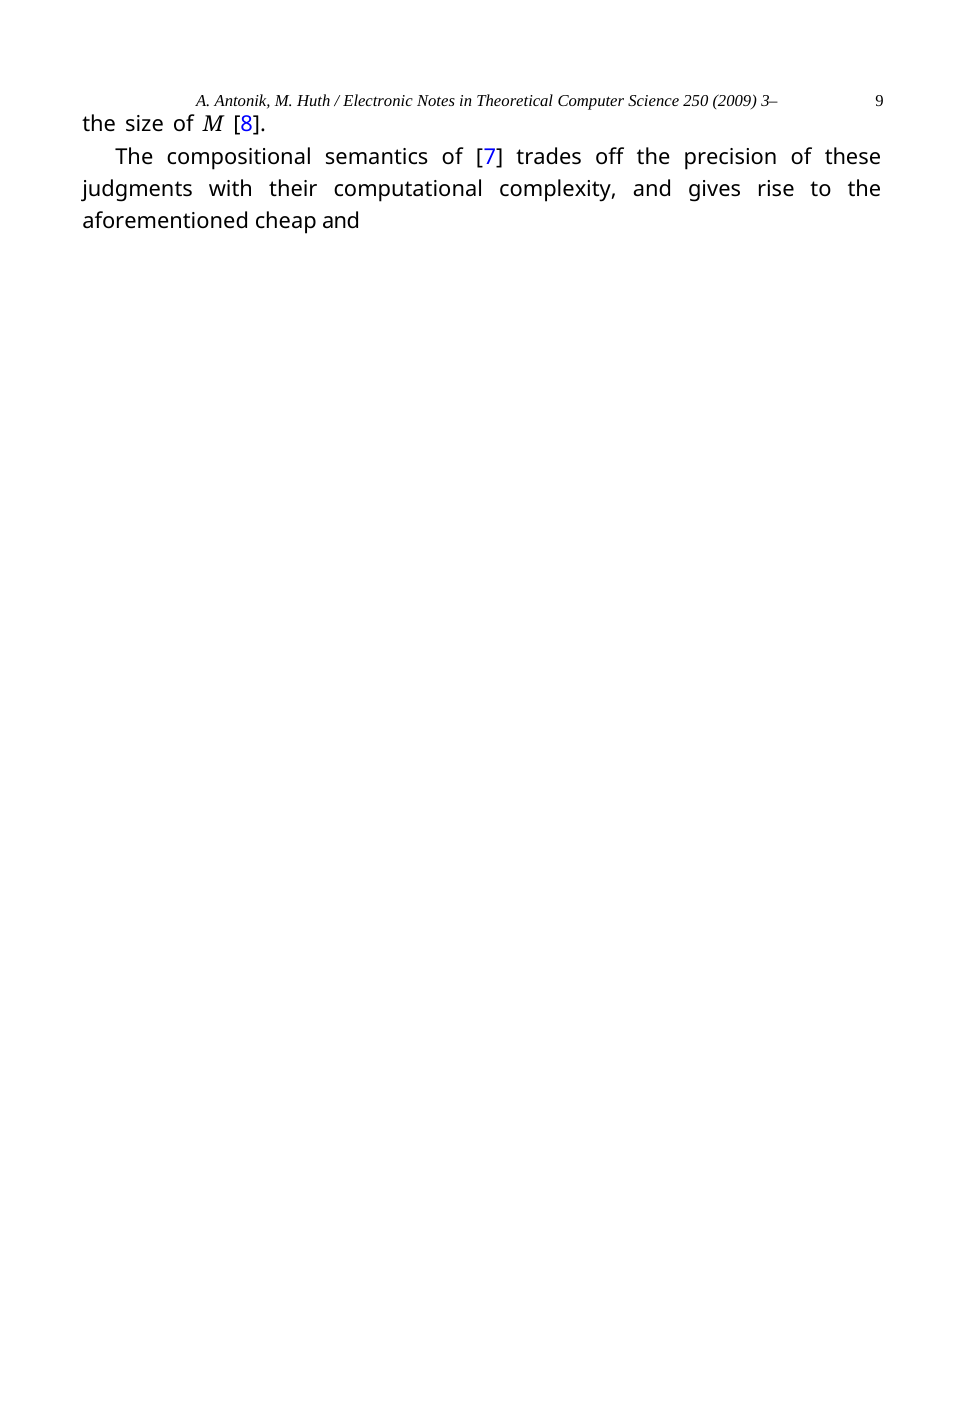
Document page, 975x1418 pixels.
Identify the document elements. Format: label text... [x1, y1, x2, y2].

text The compositional semantics of [7] trades off the precision of these judgments with their computational complexity, and gives rise to the aforementioned cheap and [82, 141, 882, 235]
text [82, 108, 882, 138]
